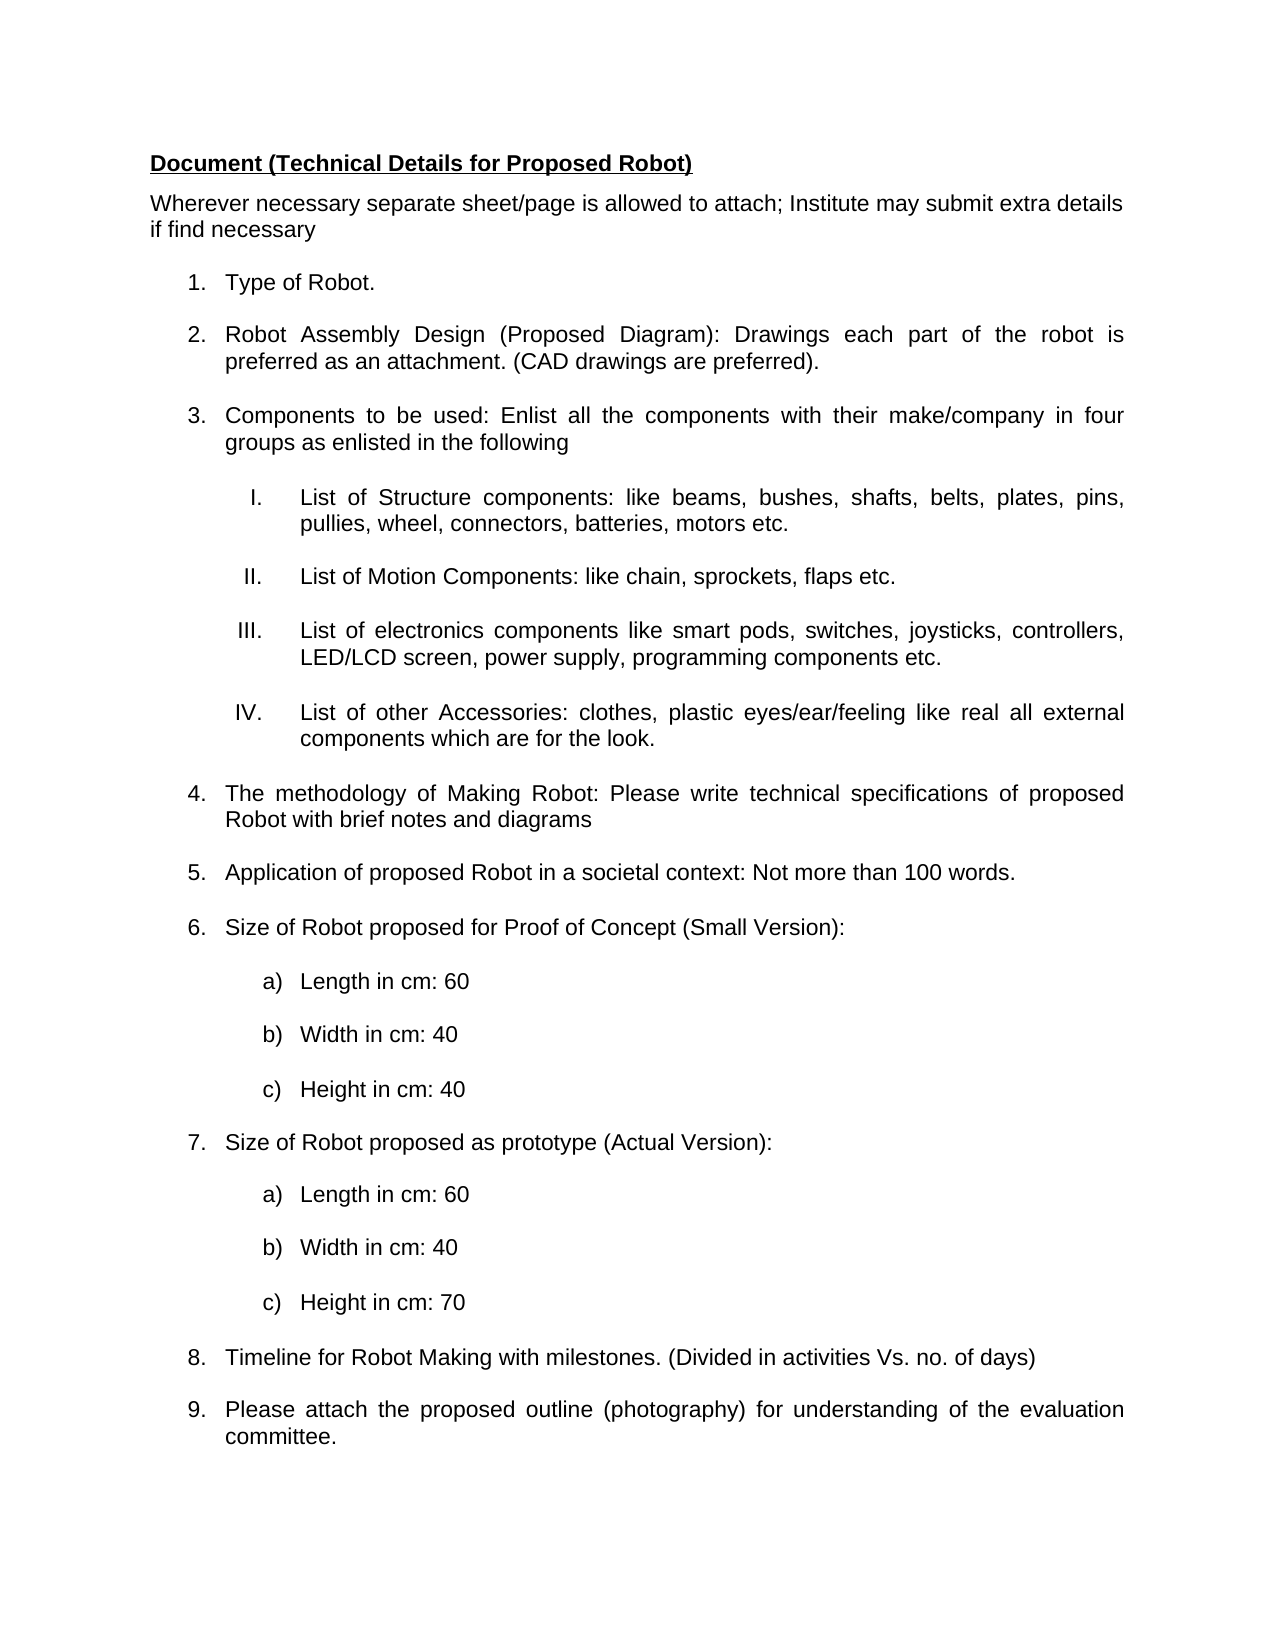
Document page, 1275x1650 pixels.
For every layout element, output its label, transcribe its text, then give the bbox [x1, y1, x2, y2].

list List of Structure components: like beams, bushes, shafts, belts, plates, pins, pullies, wheel, connectors, batteries, motors etc. [262, 483, 1125, 536]
list Size of Robot proposed as prototype (Actual Version): [187, 1128, 1125, 1155]
list Width in cm: 40 [225, 1234, 1125, 1260]
list Size of Robot proposed for Proof of Concept (Small Version): [187, 913, 1125, 940]
text Document (Technical Details for Proposed Robot) [150, 150, 1125, 176]
text Wherever necessary separate sheet/page is allowed to attach; Institute may submit extra details if find necessary [150, 189, 1125, 242]
list Width in cm: 40 [262, 1021, 1125, 1047]
list Length in cm: 60 [225, 1181, 1125, 1208]
list List of Motion Components: like chain, sprockets, flaps etc. [262, 563, 1125, 589]
list Timeline for Robot Making with milestones. (Divided in activities Vs. no. of days) [187, 1343, 1125, 1370]
list Type of Robot. [187, 268, 1125, 295]
list Robot Assembly Design (Proposed Diagram): Drawings each part of the robot is preferred as an attachment. (CAD drawings are preferred). [187, 321, 1125, 374]
list Components to be used: Enlist all the components with their make/company in four groups as enlisted in the following [187, 402, 1125, 455]
list Application of proposed Robot in a societal context: Not more than 100 words. [187, 859, 1125, 885]
list Length in cm: 60 [262, 968, 1125, 995]
list Height in cm: 40 [262, 1076, 1125, 1102]
list Height in cm: 70 [225, 1289, 1125, 1315]
list Please attach the proposed outline (photography) for understanding of the evaluation committee. [187, 1396, 1125, 1449]
list List of other Accessories: clothes, plastic eyes/ear/feeling like real all external components which are for the look. [262, 698, 1125, 751]
list List of electronics components like smart pods, switches, joysticks, controllers, LED/LCD screen, power supply, programming components etc. [262, 617, 1125, 670]
list The methodology of Making Robot: Please write technical specifications of proposed Robot with brief notes and diagrams [187, 780, 1125, 832]
